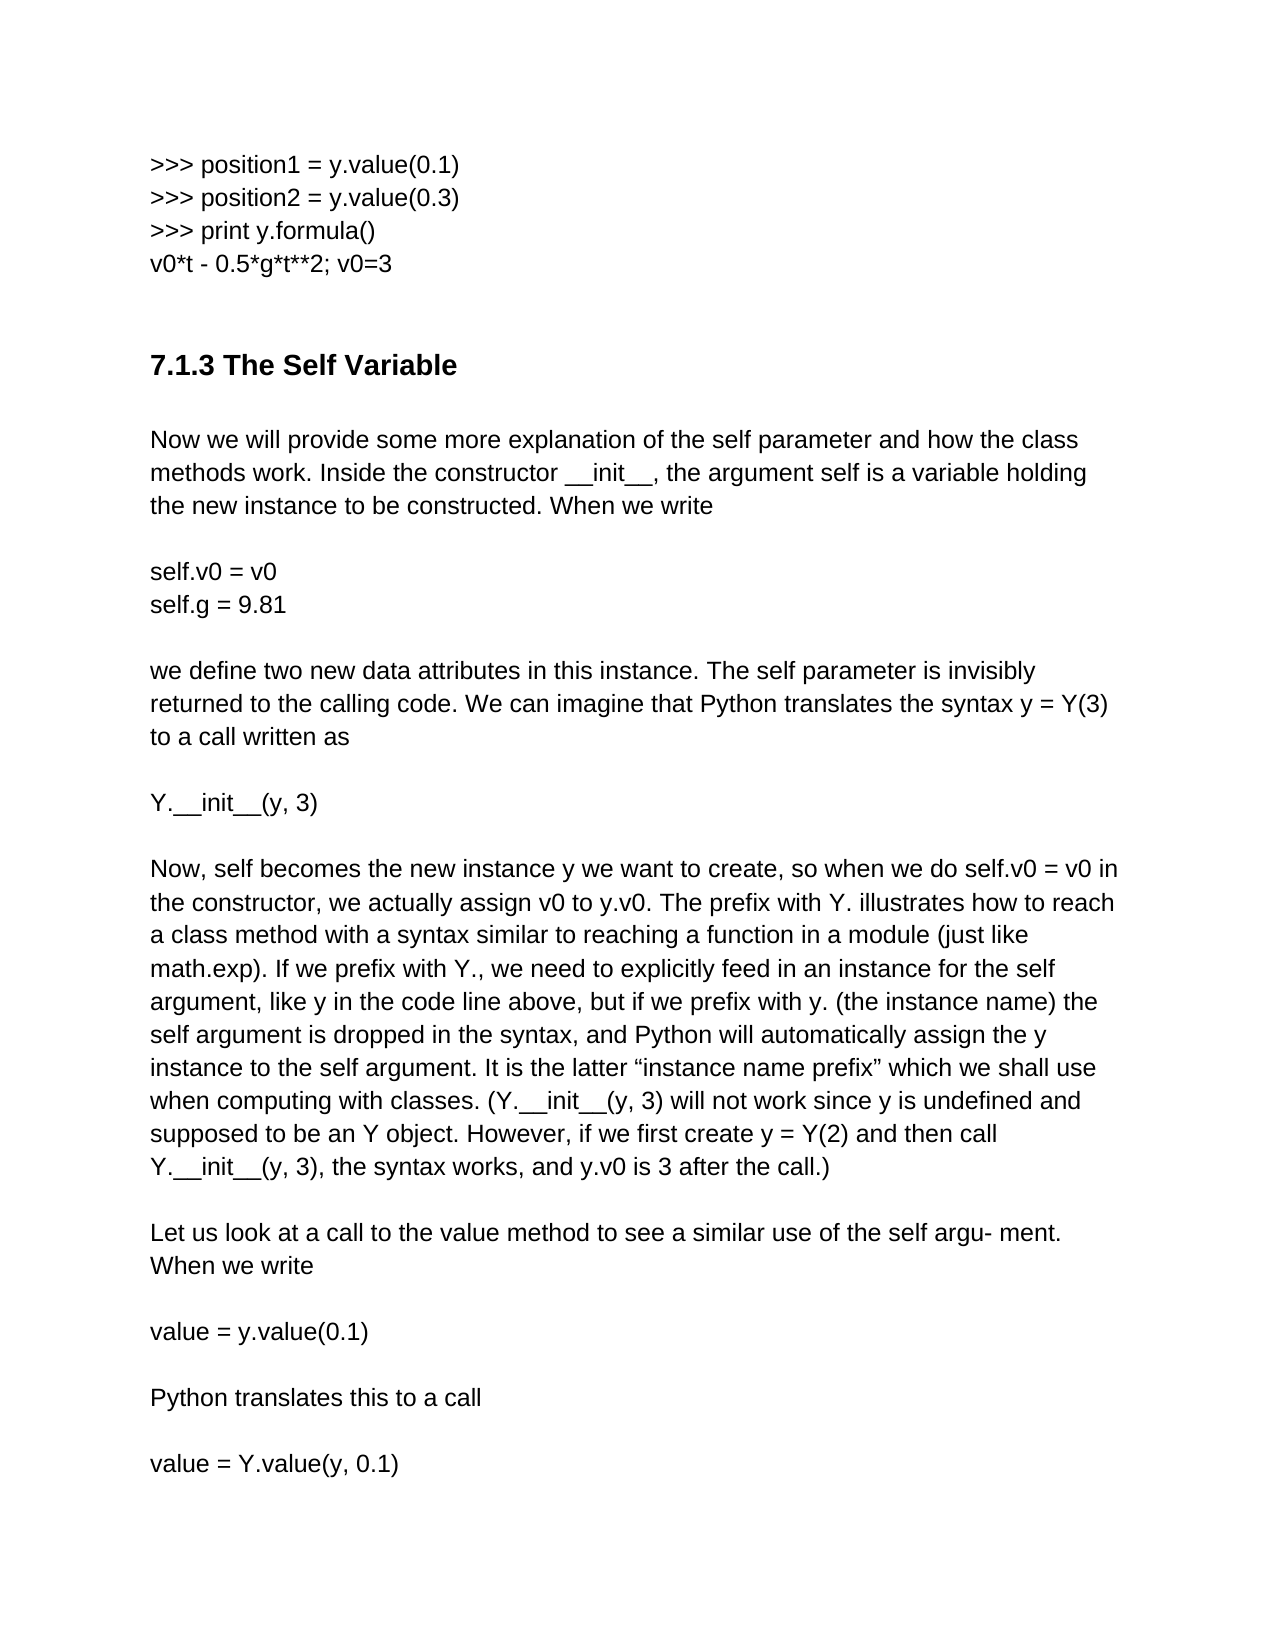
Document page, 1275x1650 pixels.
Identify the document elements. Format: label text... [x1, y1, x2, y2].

text >>> print y.formula() [150, 216, 1125, 245]
text we define two new data attributes in this instance. The self parameter is invisibly returned to the calling code. We can imagine that Python translates the syntax y = Y(3) to a call written as [150, 656, 1125, 751]
text Now we will provide some more explanation of the self parameter and how the class methods work. Inside the constructor __init__, the argument self is a variable holding the new instance to be constructed. When we write [150, 425, 1125, 520]
text value = y.value(0.1) [150, 1317, 1125, 1346]
text self.v0 = v0 [150, 557, 1125, 586]
text Y.__init__(y, 3) [150, 788, 1125, 817]
text Now, self becomes the new instance y we want to create, so when we do self.v0 = v0 in the constructor, we actually assign v0 to y.v0. The prefix with Y. illustrates how to reach a class method with a syntax similar to reaching a function in a module (just like math.exp). If we prefix with Y., we need to explicitly feed in an instance for the self argument, like y in the code line above, but if we prefix with y. (the instance name) the self argument is dropped in the syntax, and Python will automatically assign the y instance to the self argument. It is the latter “instance name prefix” which we shall use when computing with classes. (Y.__init__(y, 3) will not work since y is undefined and supposed to be an Y object. However, if we first create y = Y(2) and then call Y.__init__(y, 3), the syntax works, and y.v0 is 3 after the call.) [150, 854, 1125, 1180]
text >>> position1 = y.value(0.1) [150, 150, 1125, 179]
text self.g = 9.81 [150, 590, 1125, 619]
text 7.1.3 The Self Variable [150, 348, 1125, 382]
text Let us look at a call to the value method to see a similar use of the self argu- ment. When we write [150, 1218, 1125, 1279]
text Python translates this to a call [150, 1383, 1125, 1412]
text value = Y.value(y, 0.1) [150, 1449, 1125, 1478]
text >>> position2 = y.value(0.3) [150, 183, 1125, 212]
text v0*t - 0.5*g*t**2; v0=3 [150, 249, 1125, 278]
